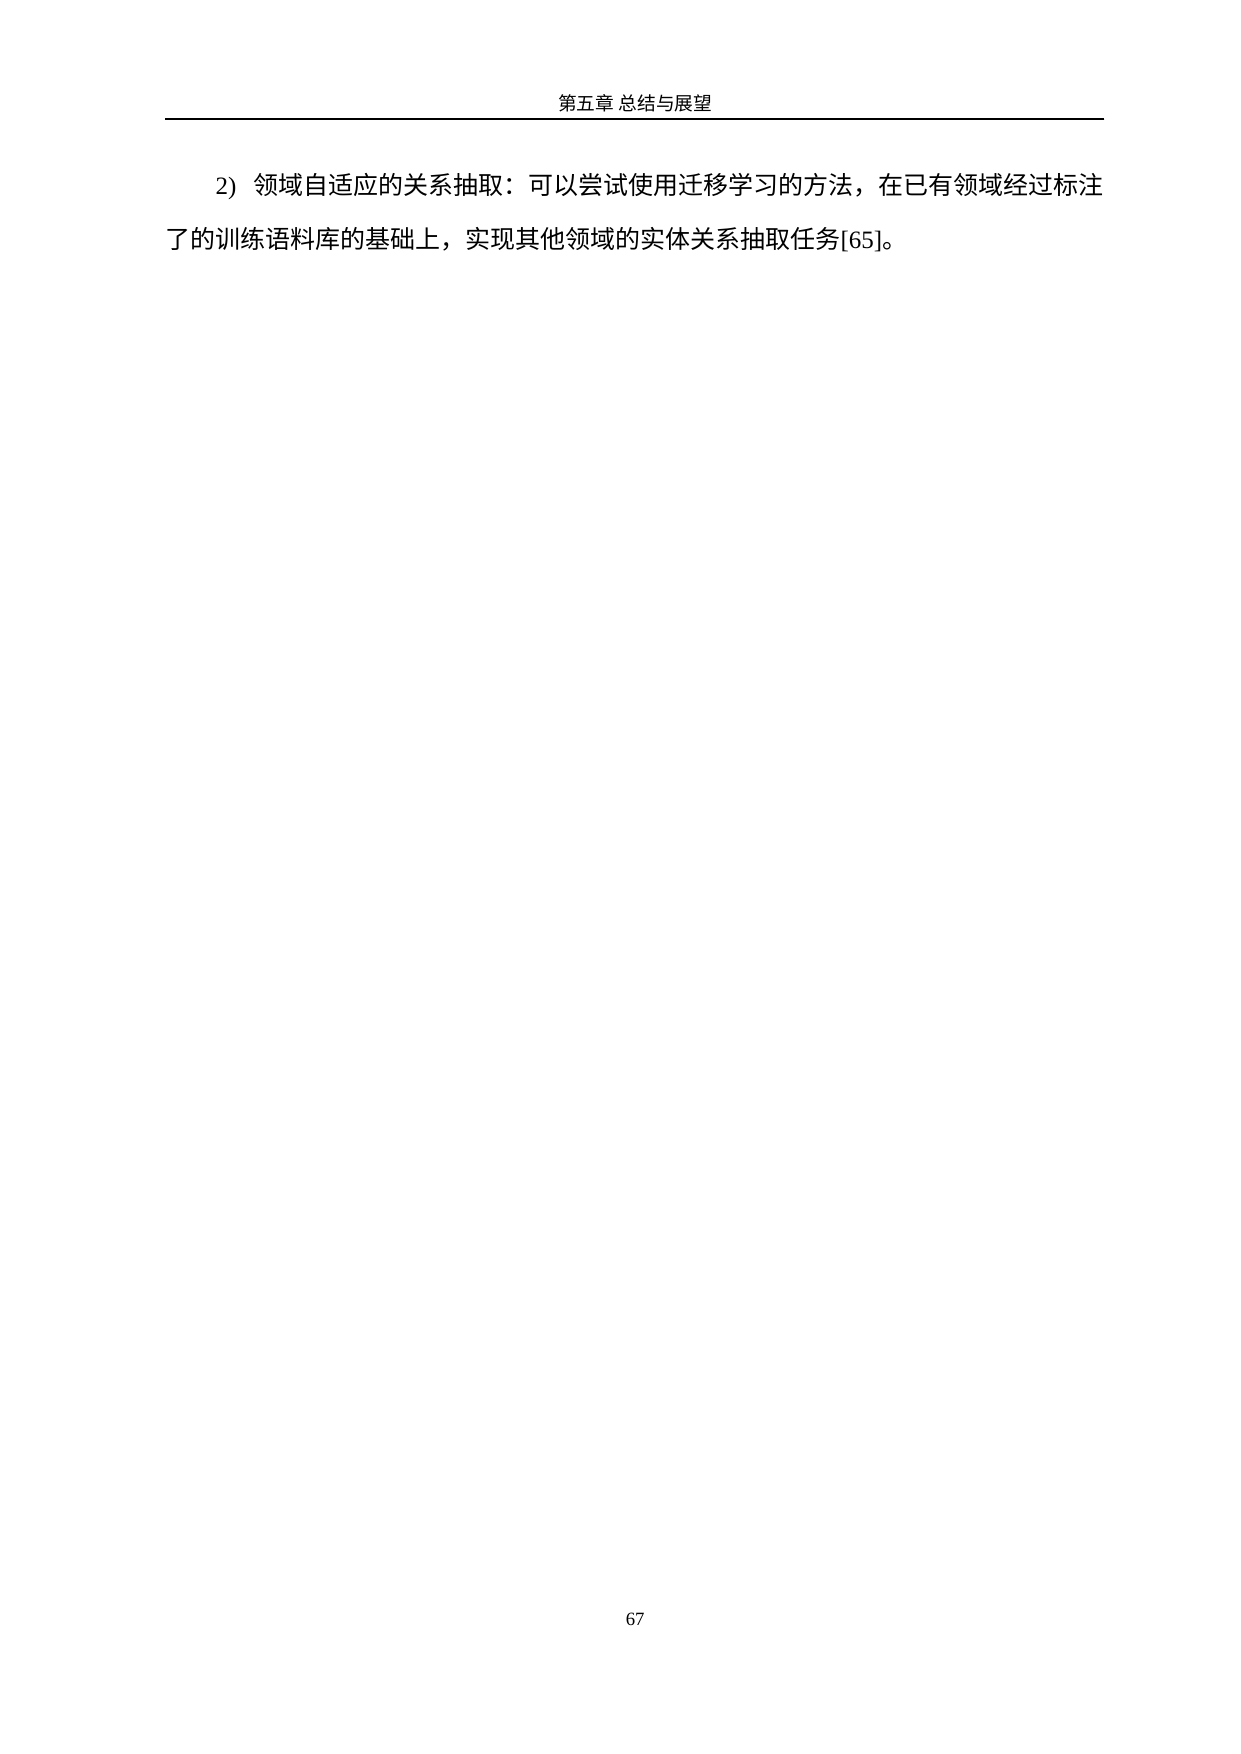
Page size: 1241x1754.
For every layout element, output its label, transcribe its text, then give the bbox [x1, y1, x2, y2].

list 领域自适应的关系抽取：可以尝试使用迁移学习的方法，在已有领域经过标注了的训练语料库的基础上，实现其他领域的实体关系抽取任务[65]。 [165, 165, 1104, 256]
